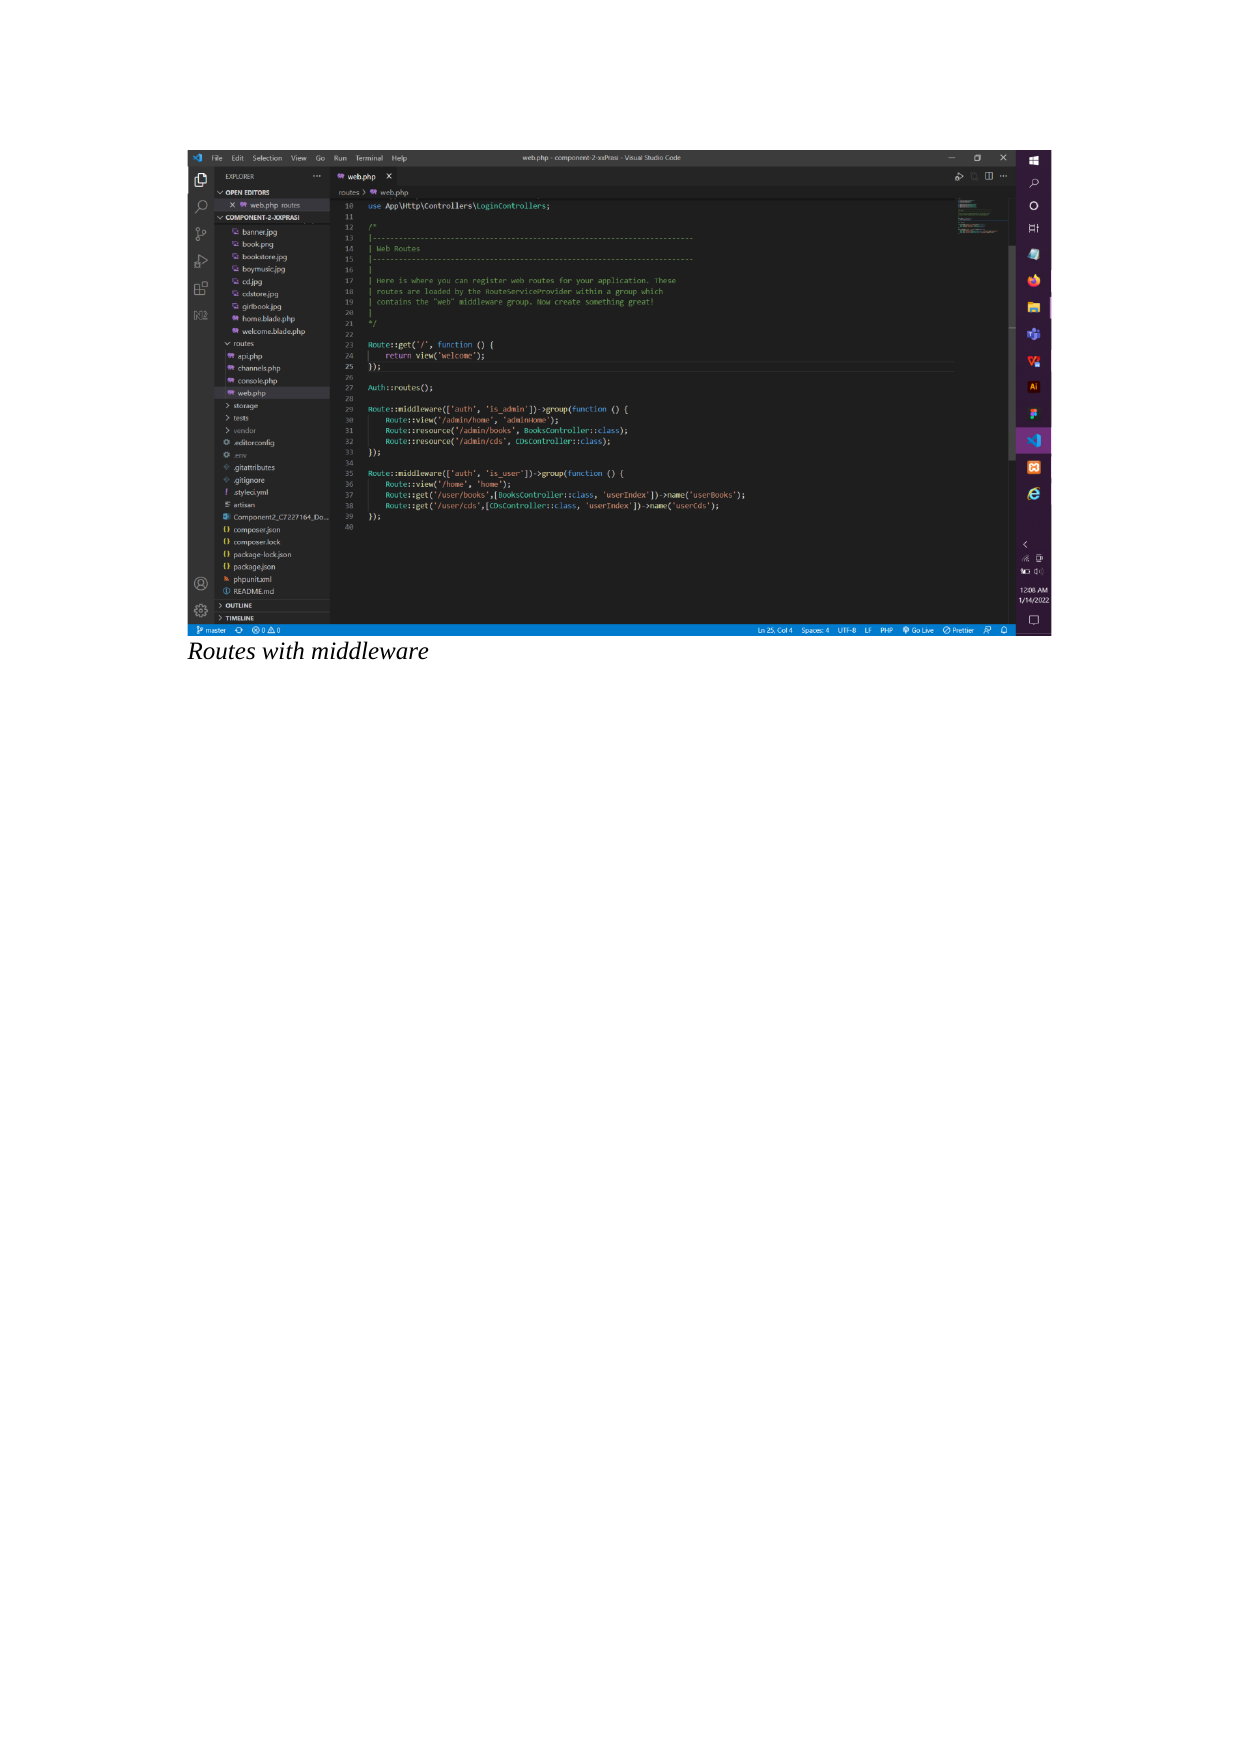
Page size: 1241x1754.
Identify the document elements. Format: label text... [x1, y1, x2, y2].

text Routes with middleware [187, 636, 1053, 665]
picture [187, 150, 1052, 636]
